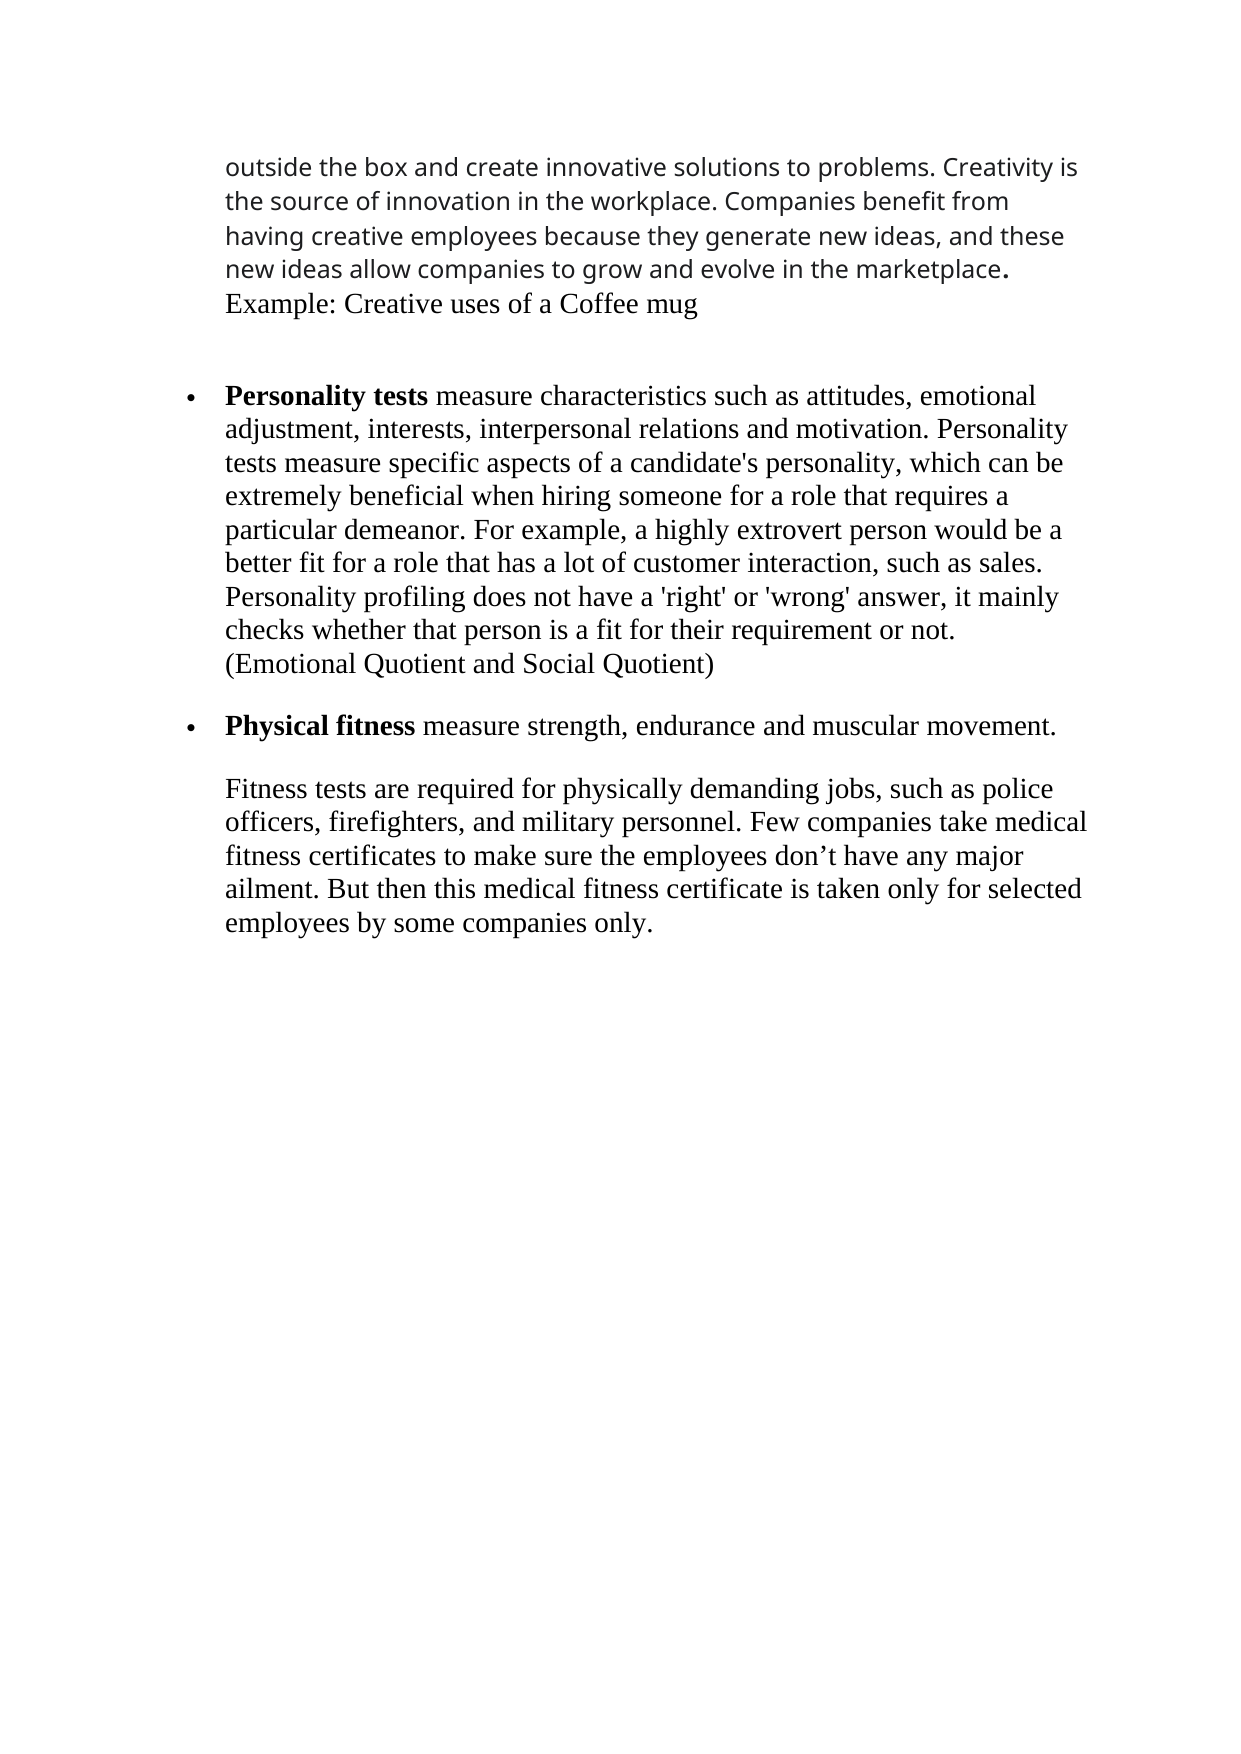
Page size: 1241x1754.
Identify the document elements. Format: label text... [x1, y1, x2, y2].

text Fitness tests are required for physically demanding jobs, such as police officers, firefighters, and military personnel. Few companies take medical fitness certificates to make sure the employees don’t have any major ailment. But then this medical fitness certificate is taken only for selected employees by some companies only. [225, 771, 1090, 939]
list Personality tests measure characteristics such as attitudes, emotional adjustment, interests, interpersonal relations and motivation. Personality tests measure specific aspects of a candidate's personality, which can be extremely beneficial when hiring someone for a role that requires a particular demeanor. For example, a highly extrovert person would be a better fit for a role that has a lot of customer interaction, such as sales. Personality profiling does not have a 'right' or 'wrong' answer, it mainly checks whether that person is a fit for their requirement or not. (Emotional Quotient and Social Quotient) [187, 378, 1090, 679]
list Physical fitness measure strength, endurance and muscular movement. [187, 708, 1090, 742]
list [187, 150, 1090, 320]
